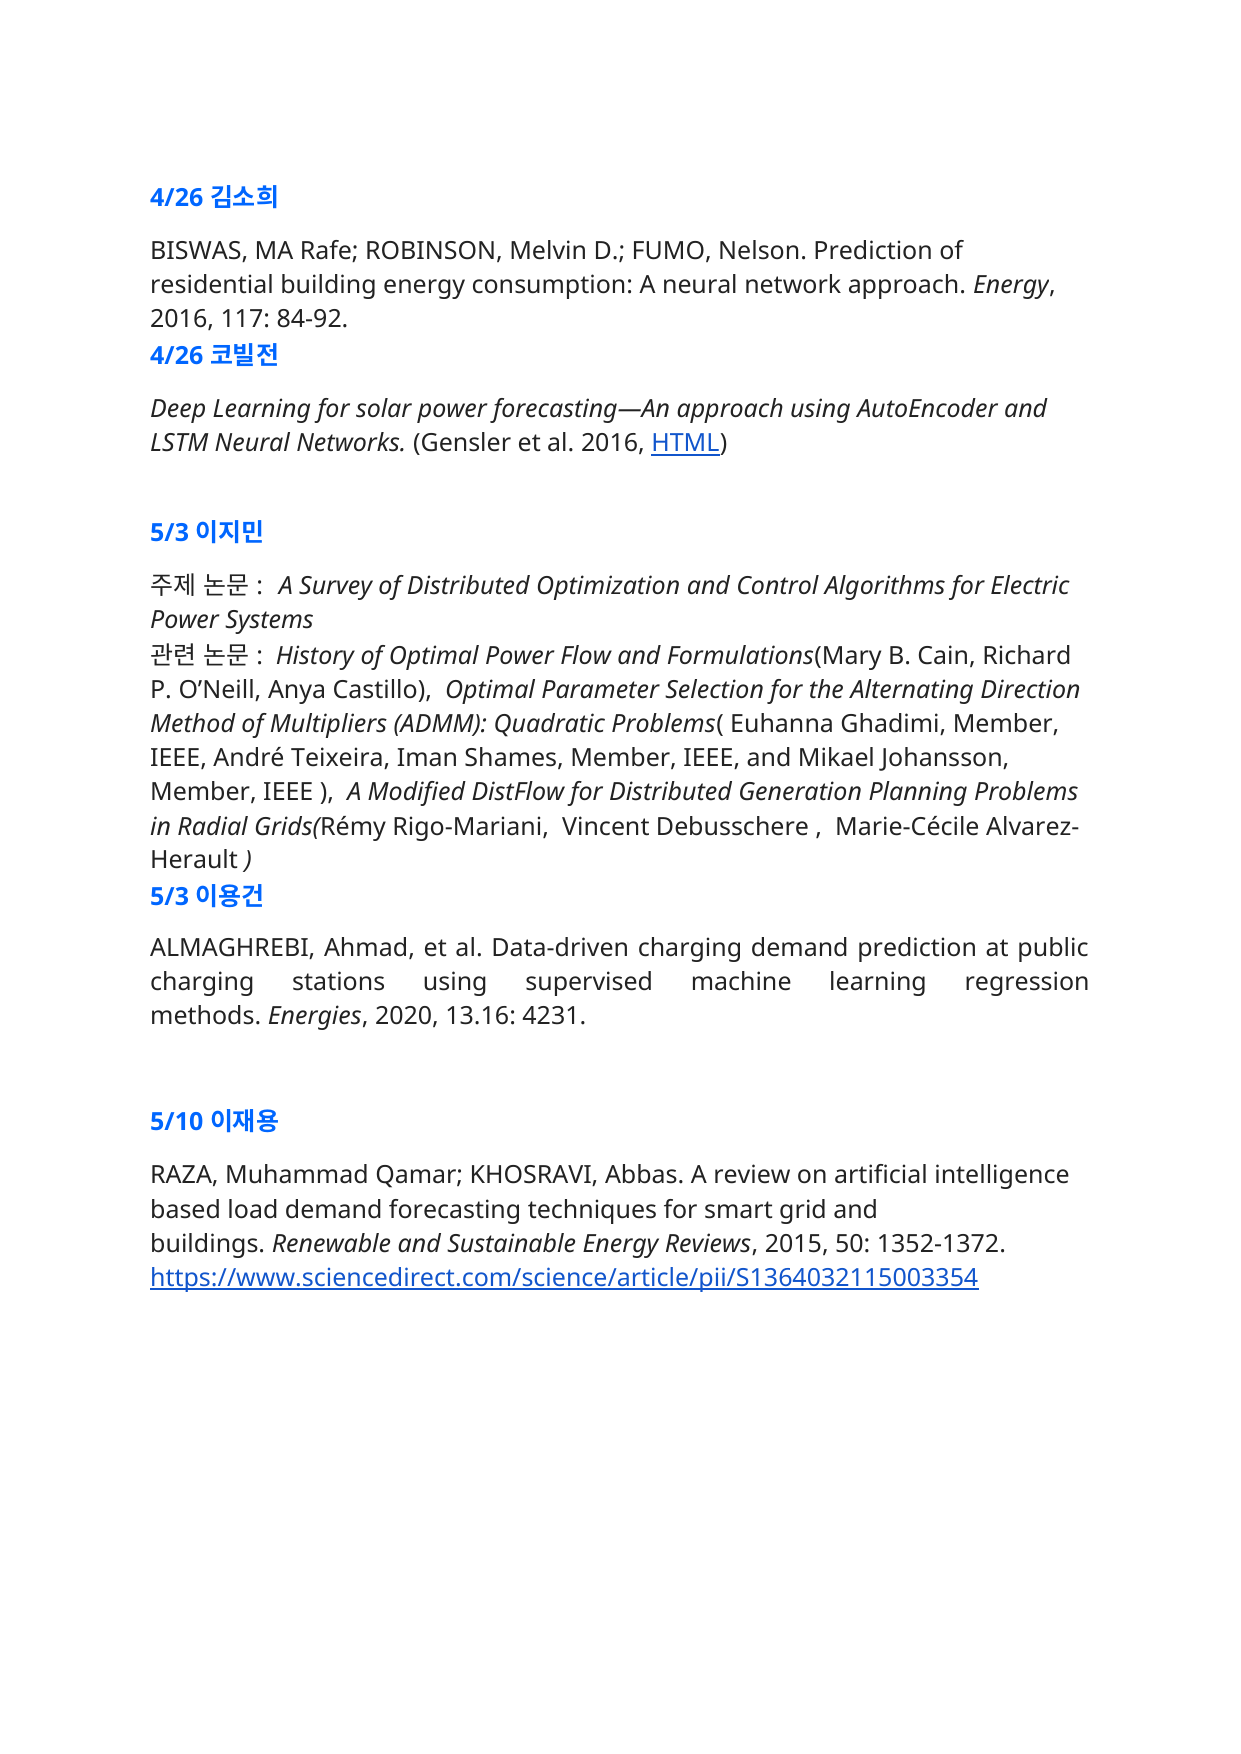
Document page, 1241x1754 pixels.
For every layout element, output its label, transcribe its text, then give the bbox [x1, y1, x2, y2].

text https://www.sciencedirect.com/science/article/pii/S1364032115003354 [150, 1259, 1090, 1293]
text 5/10 이재용 [150, 1101, 1090, 1138]
text Deep Learning for solar power forecasting—An approach using AutoEncoder and LSTM Neural Networks. (Gensler et al. 2016, HTML) [150, 391, 1090, 459]
text 4/26 코빌전 [150, 335, 1090, 371]
text 관련 논문 : History of Optimal Power Flow and Formulations(Mary B. Cain, Richard P. O’Neill, Anya Castillo), Optimal Parameter Selection for the Alternating Direction Method of Multipliers (ADMM): Quadratic Problems( Euhanna Ghadimi, Member, IEEE, André Teixeira, Iman Shames, Member, IEEE, and Mikael Johansson, Member, IEEE ), A Modified DistFlow for Distributed Generation Planning Problems in Radial Grids(Rémy Rigo-Mariani, Vincent Debusschere , Marie-Cécile Alvarez-Herault ) [150, 636, 1090, 876]
text 주제 논문 : A Survey of Distributed Optimization and Control Algorithms for Electric Power Systems [150, 565, 1090, 636]
text RAZA, Muhammad Qamar; KHOSRAVI, Abbas. A review on artificial intelligence based load demand forecasting techniques for smart grid and buildings. Renewable and Sustainable Energy Reviews, 2015, 50: 1352-1372. [150, 1157, 1090, 1259]
text 5/3 이용건 [150, 876, 1090, 912]
text BISWAS, MA Rafe; ROBINSON, Melvin D.; FUMO, Nelson. Prediction of residential building energy consumption: A neural network approach. Energy, 2016, 117: 84-92. [348, 233, 1090, 335]
text 5/3 이지민 [150, 512, 1090, 549]
text 4/26 김소희 [150, 177, 1090, 213]
text ALMAGHREBI, Ahmad, et al. Data-driven charging demand prediction at public charging stations using supervised machine learning regression methods. Energies, 2020, 13.16: 4231. [150, 929, 1090, 1031]
